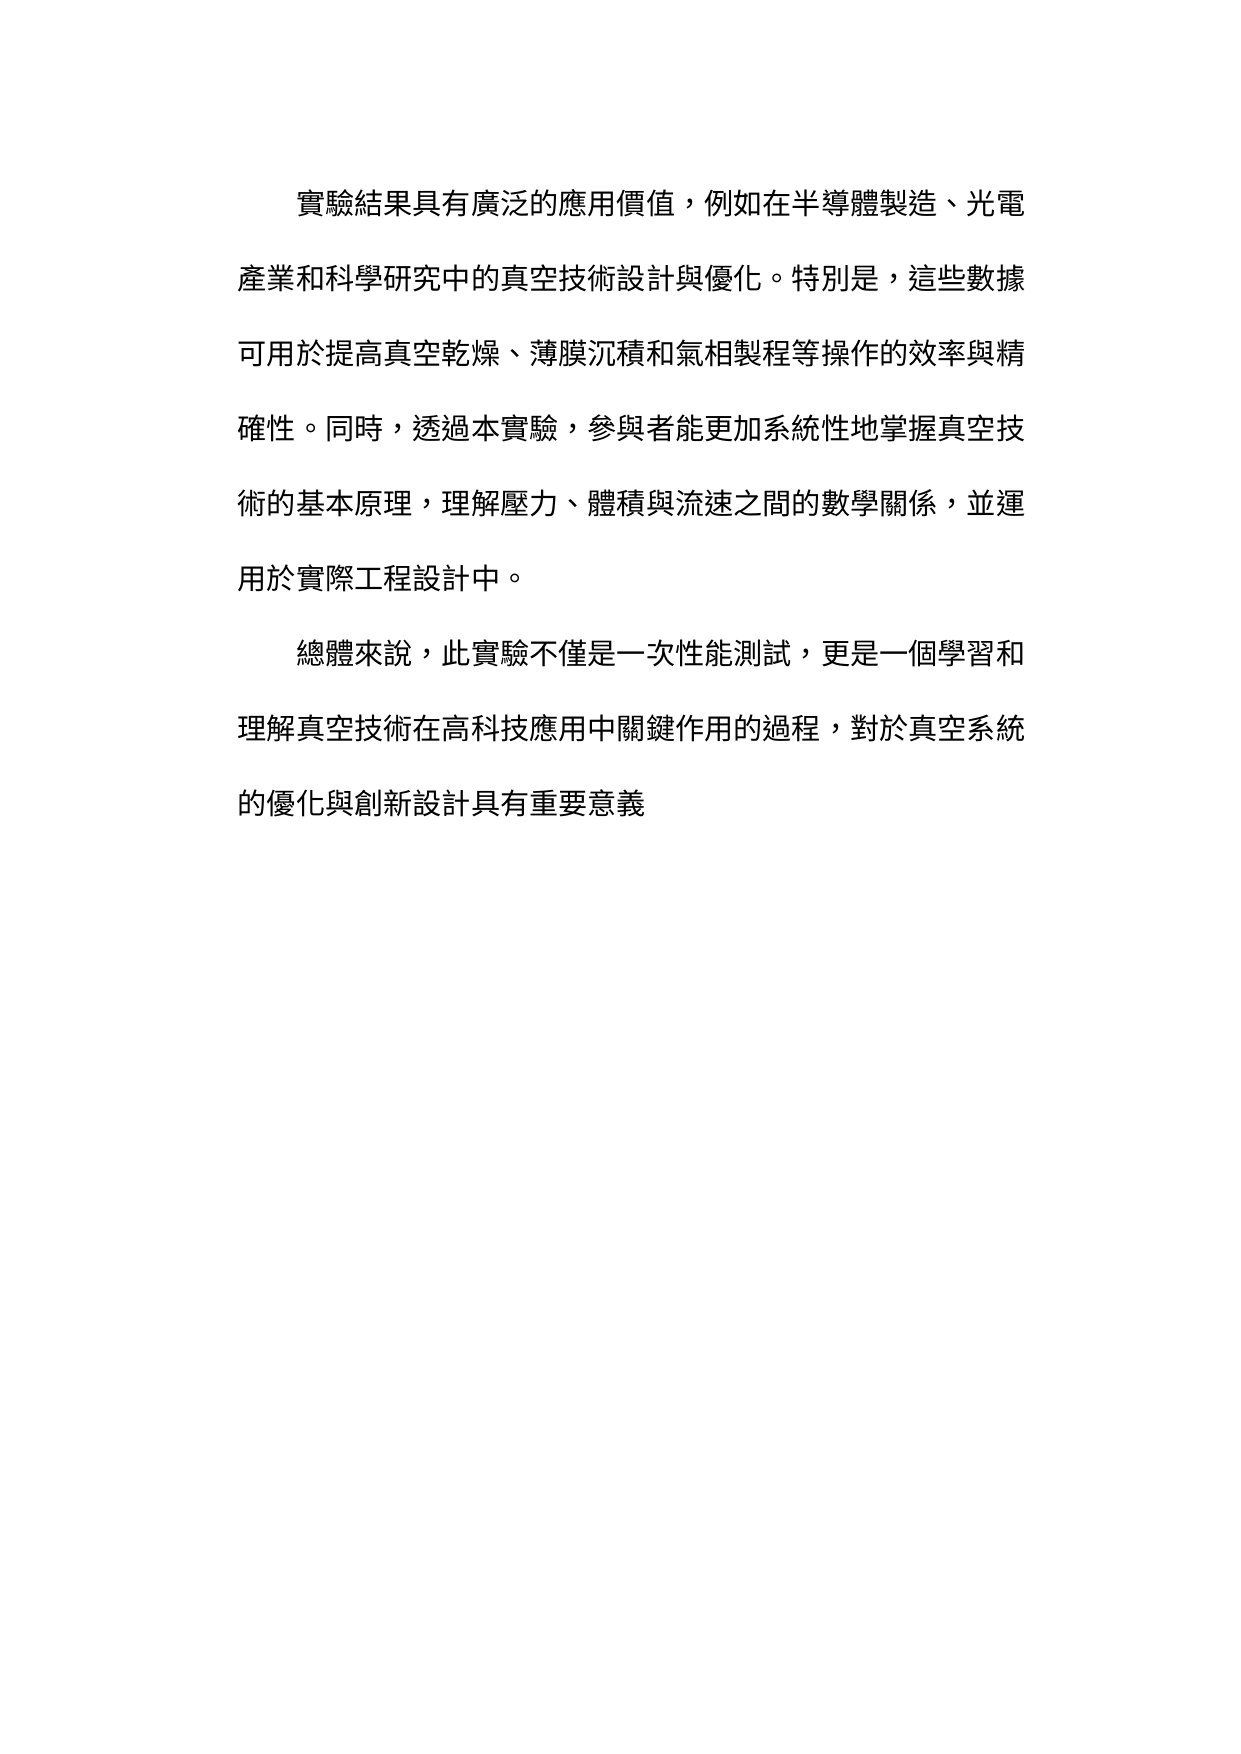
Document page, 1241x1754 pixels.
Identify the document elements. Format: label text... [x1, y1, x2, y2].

list 總體來說，此實驗不僅是一次性能測試，更是一個學習和理解真空技術在高科技應用中關鍵作用的過程，對於真空系統的優化與創新設計具有重要意義 [237, 614, 1053, 839]
list 實驗結果具有廣泛的應用價值，例如在半導體製造、光電產業和科學研究中的真空技術設計與優化。特別是，這些數據可用於提高真空乾燥、薄膜沉積和氣相製程等操作的效率與精確性。同時，透過本實驗，參與者能更加系統性地掌握真空技術的基本原理，理解壓力、體積與流速之間的數學關係，並運用於實際工程設計中。 [237, 164, 1053, 614]
